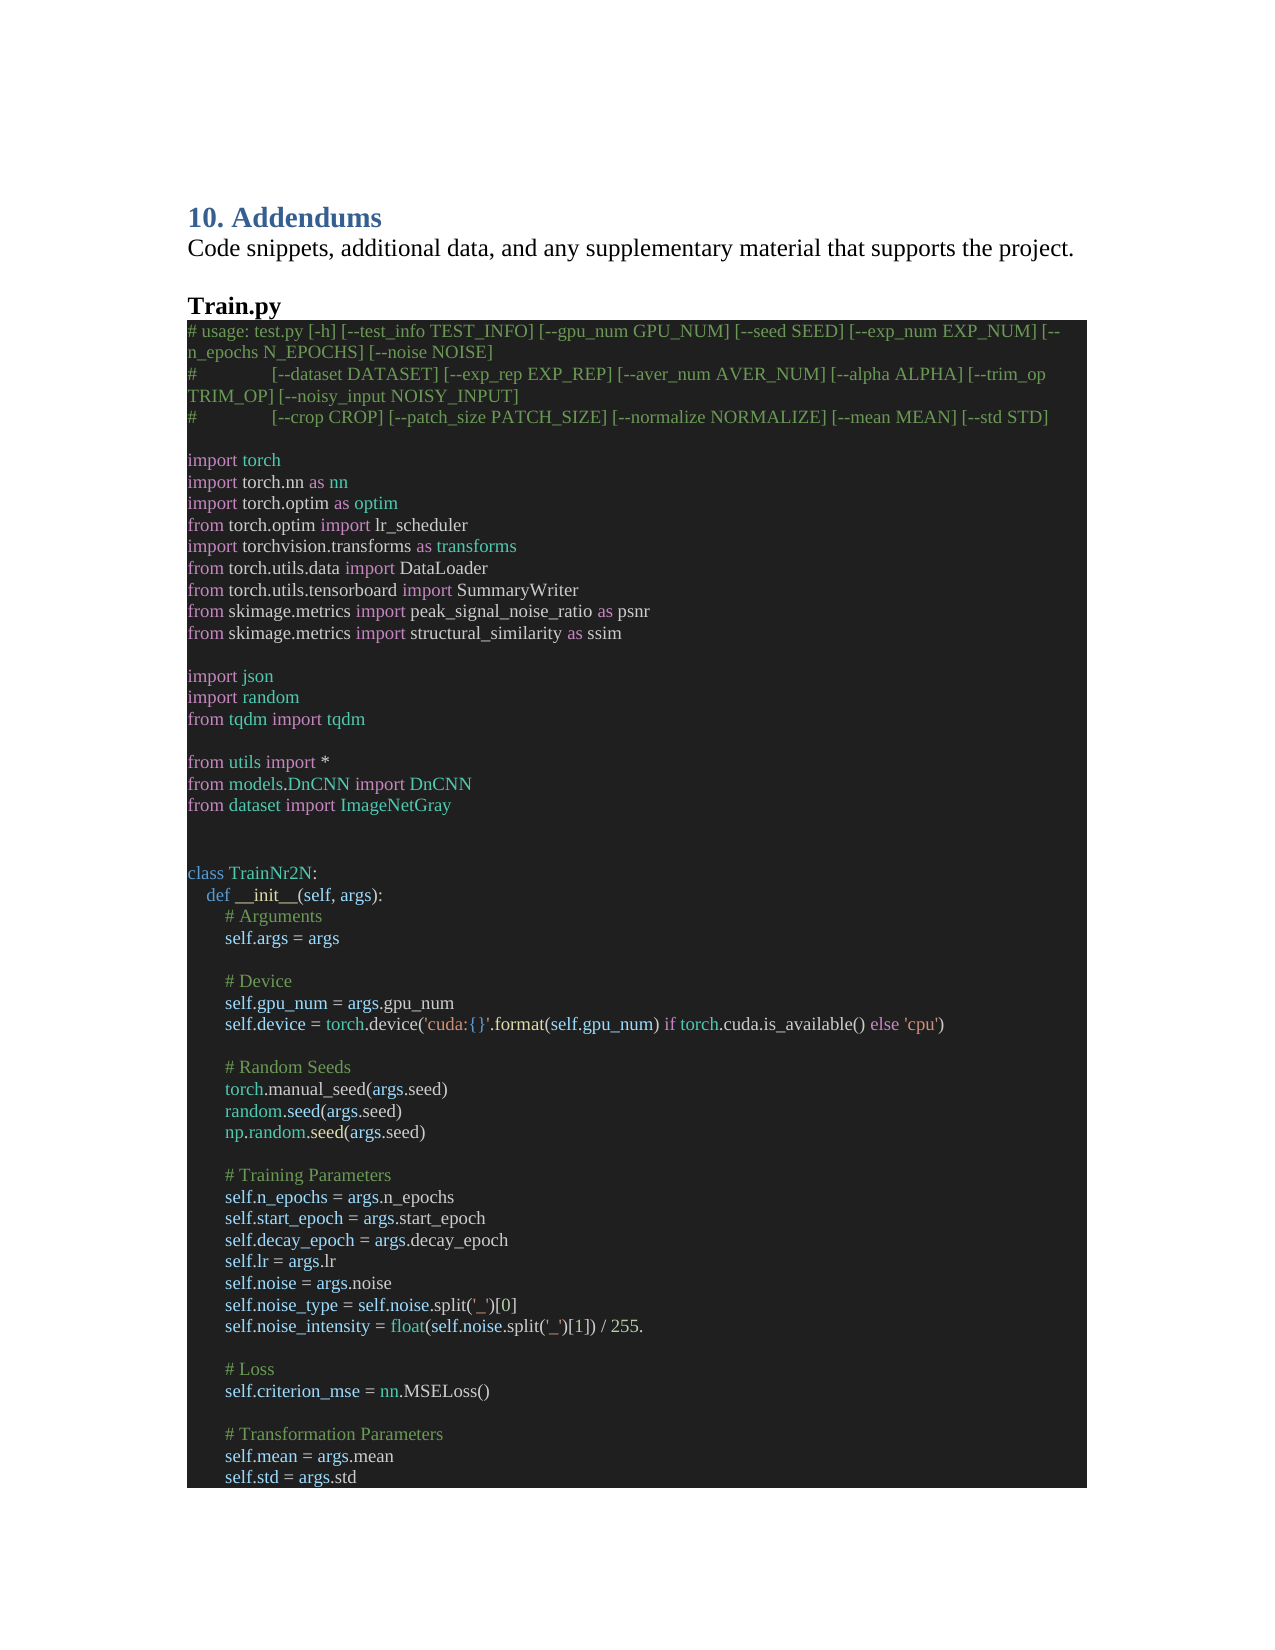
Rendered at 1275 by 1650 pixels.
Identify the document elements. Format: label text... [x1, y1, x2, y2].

text Train.py [187, 291, 1087, 320]
text self.lr = args.lr [187, 1250, 1087, 1272]
text torch.manual_seed(args.seed) [187, 1078, 1087, 1099]
text self.start_epoch = args.start_epoch [187, 1207, 1087, 1229]
text self.noise_intensity = float(self.noise.split('_')[1]) / 255. [187, 1315, 1087, 1337]
text from skimage.metrics import peak_signal_noise_ratio as psnr [187, 600, 1087, 622]
text self.decay_epoch = args.decay_epoch [187, 1229, 1087, 1250]
text # [--dataset DATASET] [--exp_rep EXP_REP] [--aver_num AVER_NUM] [--alpha ALPHA] [--trim_op TRIM_OP] [--noisy_input NOISY_INPUT] [187, 363, 1087, 406]
text # Training Parameters [187, 1164, 1087, 1186]
text import torch [187, 449, 1087, 471]
text from skimage.metrics import structural_similarity as ssim [187, 622, 1087, 643]
text Code snippets, additional data, and any supplementary material that supports the project. [187, 233, 1087, 262]
text from tqdm import tqdm [187, 708, 1087, 729]
text self.noise = args.noise [187, 1272, 1087, 1293]
text # [--crop CROP] [--patch_size PATCH_SIZE] [--normalize NORMALIZE] [--mean MEAN] [--std STD] [187, 406, 1087, 428]
text import torchvision.transforms as transforms [187, 535, 1087, 557]
text # Arguments [187, 905, 1087, 927]
text from models.DnCNN import DnCNN [187, 773, 1087, 794]
text def __init__(self, args): [187, 884, 1087, 905]
text # Transformation Parameters [187, 1423, 1087, 1444]
text self.n_epochs = args.n_epochs [187, 1186, 1087, 1207]
text from torch.optim import lr_scheduler [187, 514, 1087, 535]
text self.gpu_num = args.gpu_num [187, 992, 1087, 1013]
text from torch.utils.data import DataLoader [187, 557, 1087, 578]
text import random [187, 686, 1087, 708]
text self.args = args [187, 927, 1087, 948]
text # Device [187, 970, 1087, 992]
text self.criterion_mse = nn.MSELoss() [187, 1380, 1087, 1401]
text # usage: test.py [-h] [--test_info TEST_INFO] [--gpu_num GPU_NUM] [--seed SEED] [--exp_num EXP_NUM] [--n_epochs N_EPOCHS] [--noise NOISE] [187, 320, 1087, 363]
subtitle 10. Addendums [187, 200, 1087, 233]
text random.seed(args.seed) [187, 1099, 1087, 1121]
text from utils import * [187, 751, 1087, 773]
text self.noise_type = self.noise.split('_')[0] [187, 1293, 1087, 1315]
text from dataset import ImageNetGray [187, 794, 1087, 816]
text class TrainNr2N: [187, 862, 1087, 884]
text import torch.optim as optim [187, 492, 1087, 514]
text # Loss [187, 1358, 1087, 1380]
text self.std = args.std [187, 1466, 1087, 1488]
text from torch.utils.tensorboard import SummaryWriter [187, 578, 1087, 600]
text import json [187, 665, 1087, 686]
text # Random Seeds [187, 1056, 1087, 1078]
text np.random.seed(args.seed) [187, 1121, 1087, 1143]
text self.mean = args.mean [187, 1444, 1087, 1466]
text import torch.nn as nn [187, 471, 1087, 492]
text self.device = torch.device('cuda:{}'.format(self.gpu_num) if torch.cuda.is_available() else 'cpu') [187, 1013, 1087, 1035]
